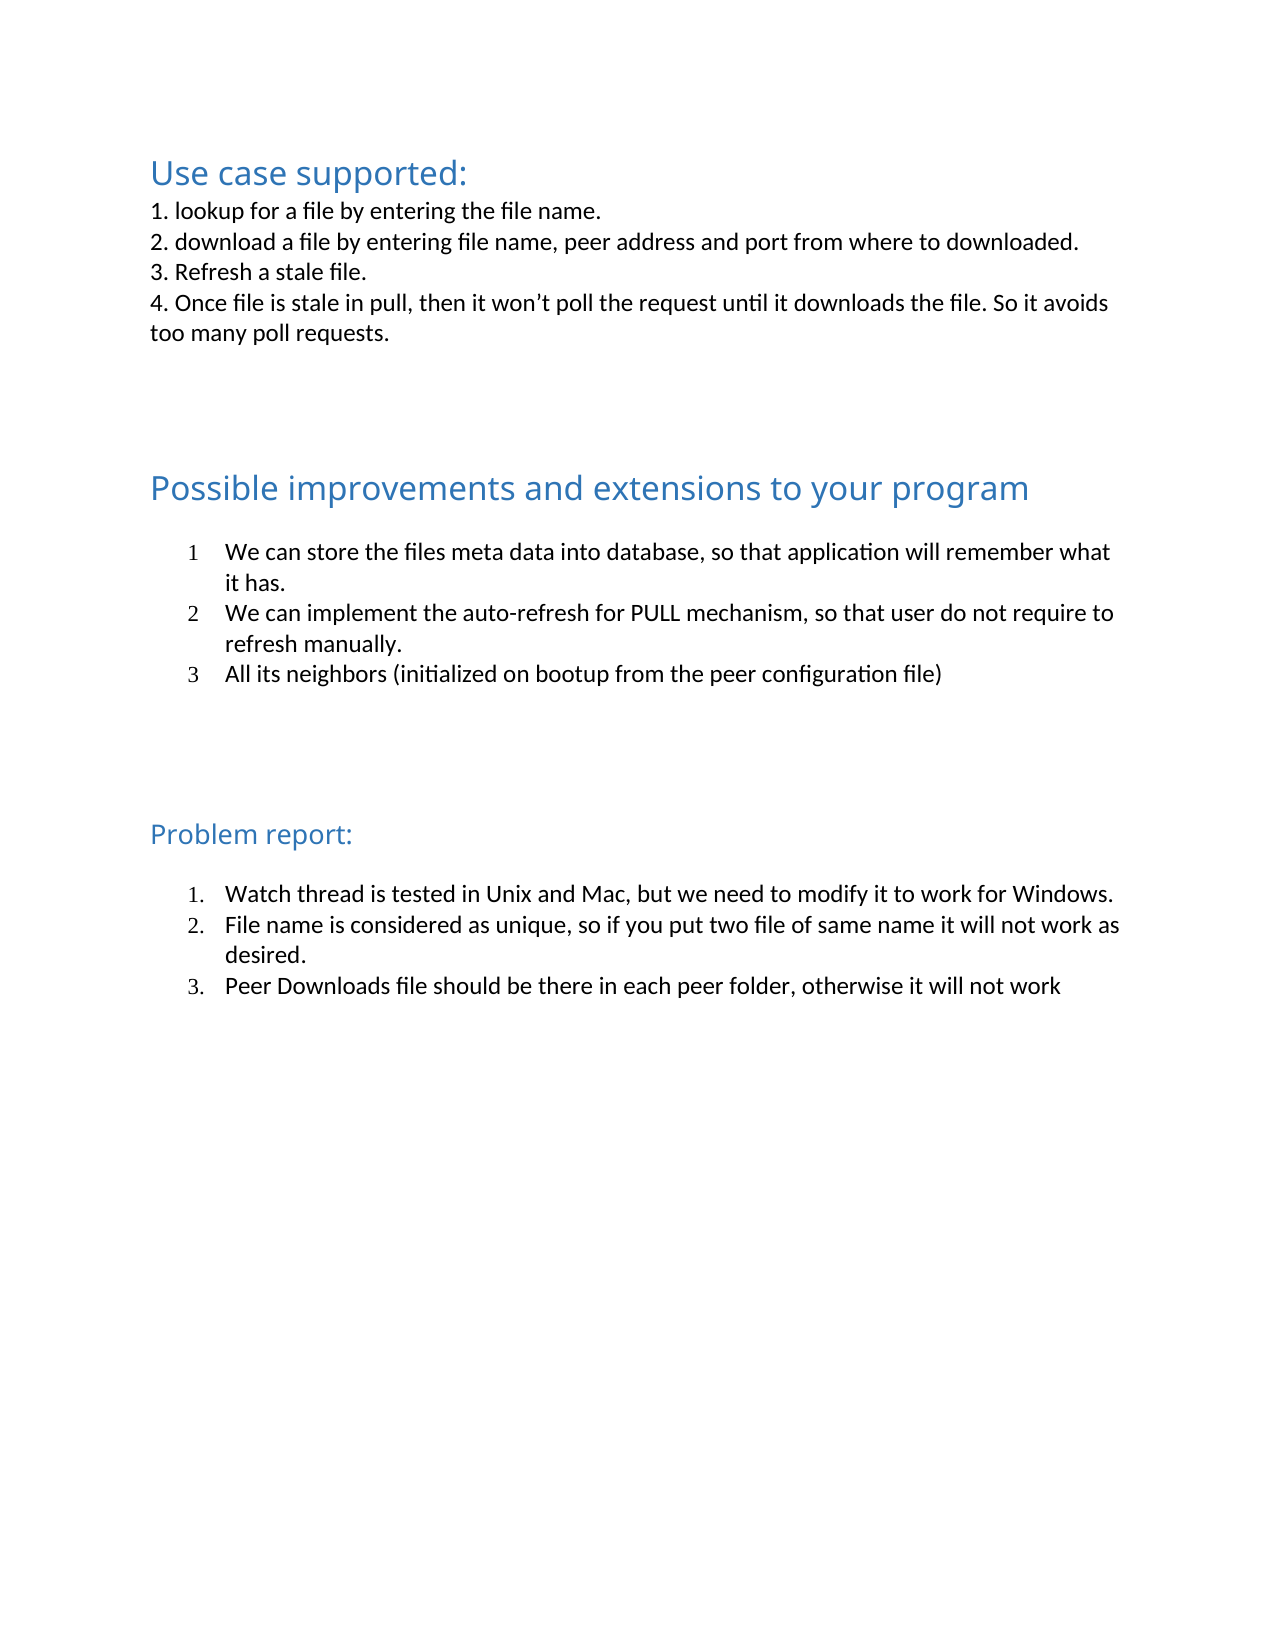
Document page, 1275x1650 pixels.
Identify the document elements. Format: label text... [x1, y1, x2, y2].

subtitle Possible improvements and extensions to your program [150, 464, 1125, 510]
list Watch thread is tested in Unix and Mac, but we need to modify it to work for Windows. [187, 878, 1125, 909]
list We can store the files meta data into database, so that application will remember what it has. [187, 536, 1125, 597]
text 3. Refresh a stale file. [150, 256, 1125, 287]
list Peer Downloads file should be there in each peer folder, otherwise it will not work [187, 970, 1125, 1001]
list File name is considered as unique, so if you put two file of same name it will not work as desired. [187, 909, 1125, 970]
text 1. lookup for a file by entering the file name. [150, 195, 1125, 226]
text 2. download a file by entering file name, peer address and port from where to downloaded. [150, 226, 1125, 256]
list All its neighbors (initialized on bootup from the peer configuration file) [187, 658, 1125, 689]
subtitle Use case supported: [150, 150, 1125, 195]
subtitle Problem report: [150, 815, 1125, 852]
text 4. Once file is stale in pull, then it won’t poll the request until it downloads the file. So it avoids too many poll requests. [150, 287, 1125, 348]
list We can implement the auto-refresh for PULL mechanism, so that user do not require to refresh manually. [187, 597, 1125, 658]
